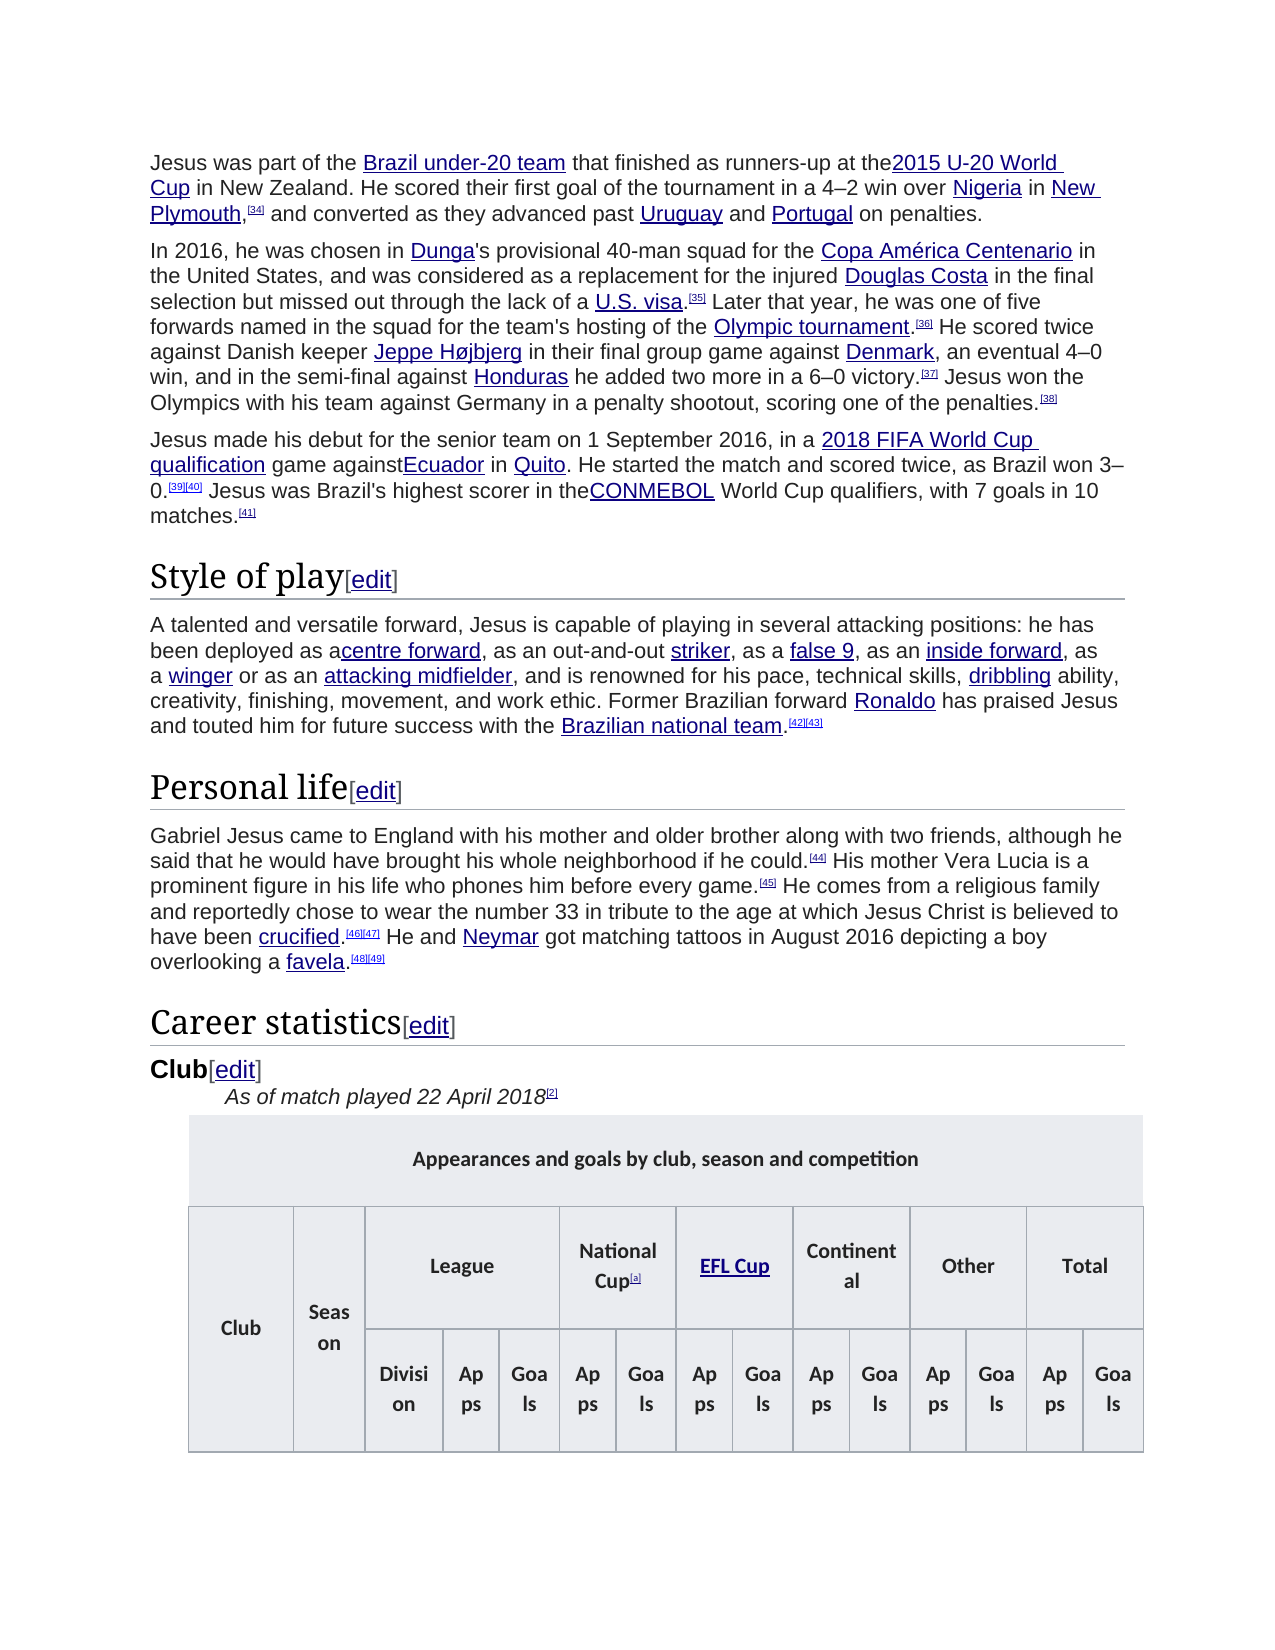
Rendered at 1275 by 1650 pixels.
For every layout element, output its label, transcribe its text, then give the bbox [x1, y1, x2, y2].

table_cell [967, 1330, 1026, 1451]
text Jesus made his debut for the senior team on 1 September 2016, in a 2018 FIFA World Cup qualification game againstEcuador in Quito. He started the match and scored twice, as Brazil won 3–0.[39][40] Jesus was Brazil's highest scorer in theCONMEBOL World Cup qualifiers, with 7 goals in 10 matches.[41] [150, 427, 1125, 528]
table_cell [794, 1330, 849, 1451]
subtitle Personal life[edit] [150, 763, 1125, 809]
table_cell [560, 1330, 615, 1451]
text A talented and versatile forward, Jesus is capable of playing in several attacking positions: he has been deployed as acentre forward, as an out-and-out striker, as a false 9, as an inside forward, as a winger or as an attacking midfielder, and is renowned for his pace, technical skills, dribbling ability, creativity, finishing, movement, and work ethic. Former Brazilian forward Ronaldo has praised Jesus and touted him for future success with the Brazilian national team.[42][43] [150, 612, 1125, 738]
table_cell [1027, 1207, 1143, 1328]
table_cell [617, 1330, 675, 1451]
subtitle Club[edit] [150, 1054, 1125, 1083]
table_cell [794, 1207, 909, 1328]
text In 2016, he was chosen in Dunga's provisional 40-man squad for the Copa América Centenario in the United States, and was considered as a replacement for the injured Douglas Costa in the final selection but missed out through the lack of a U.S. visa.[35] Later that year, he was one of five forwards named in the squad for the team's hosting of the Olympic tournament.[36] He scored twice against Danish keeper Jeppe Højbjerg in their final group game against Denmark, an eventual 4–0 win, and in the semi-final against Honduras he added two more in a 6–0 victory.[37] Jesus won the Olympics with his team against Germany in a penalty shootout, scoring one of the penalties.[38] [150, 238, 1125, 414]
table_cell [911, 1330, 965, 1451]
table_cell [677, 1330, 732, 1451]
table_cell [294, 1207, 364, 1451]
subtitle Career statistics[edit] [150, 999, 1125, 1045]
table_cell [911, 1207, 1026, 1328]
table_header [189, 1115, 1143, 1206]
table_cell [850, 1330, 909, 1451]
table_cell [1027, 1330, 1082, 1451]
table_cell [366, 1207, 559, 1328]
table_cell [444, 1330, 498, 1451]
subtitle Style of play[edit] [150, 553, 1125, 598]
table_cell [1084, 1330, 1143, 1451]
text Gabriel Jesus came to England with his mother and older brother along with two friends, although he said that he would have brought his whole neighborhood if he could.[44] His mother Vera Lucia is a prominent figure in his life who phones him before every game.[45] He comes from a religious family and reportedly chose to wear the number 33 in tribute to the age at which Jesus Christ is believed to have been crucified.[46][47] He and Neymar got matching tattoos in August 2016 depicting a boy overlooking a favela.[48][49] [150, 823, 1125, 974]
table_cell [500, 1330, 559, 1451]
text Jesus was part of the Brazil under-20 team that finished as runners-up at the2015 U-20 World Cup in New Zealand. He scored their first goal of the tournament in a 4–2 win over Nigeria in New Plymouth,[34] and converted as they advanced past Uruguay and Portugal on penalties. [150, 150, 1125, 226]
text As of match played 22 April 2018[2] [225, 1083, 1125, 1109]
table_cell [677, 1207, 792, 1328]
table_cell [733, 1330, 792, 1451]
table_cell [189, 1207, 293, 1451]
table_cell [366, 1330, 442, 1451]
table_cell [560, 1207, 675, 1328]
